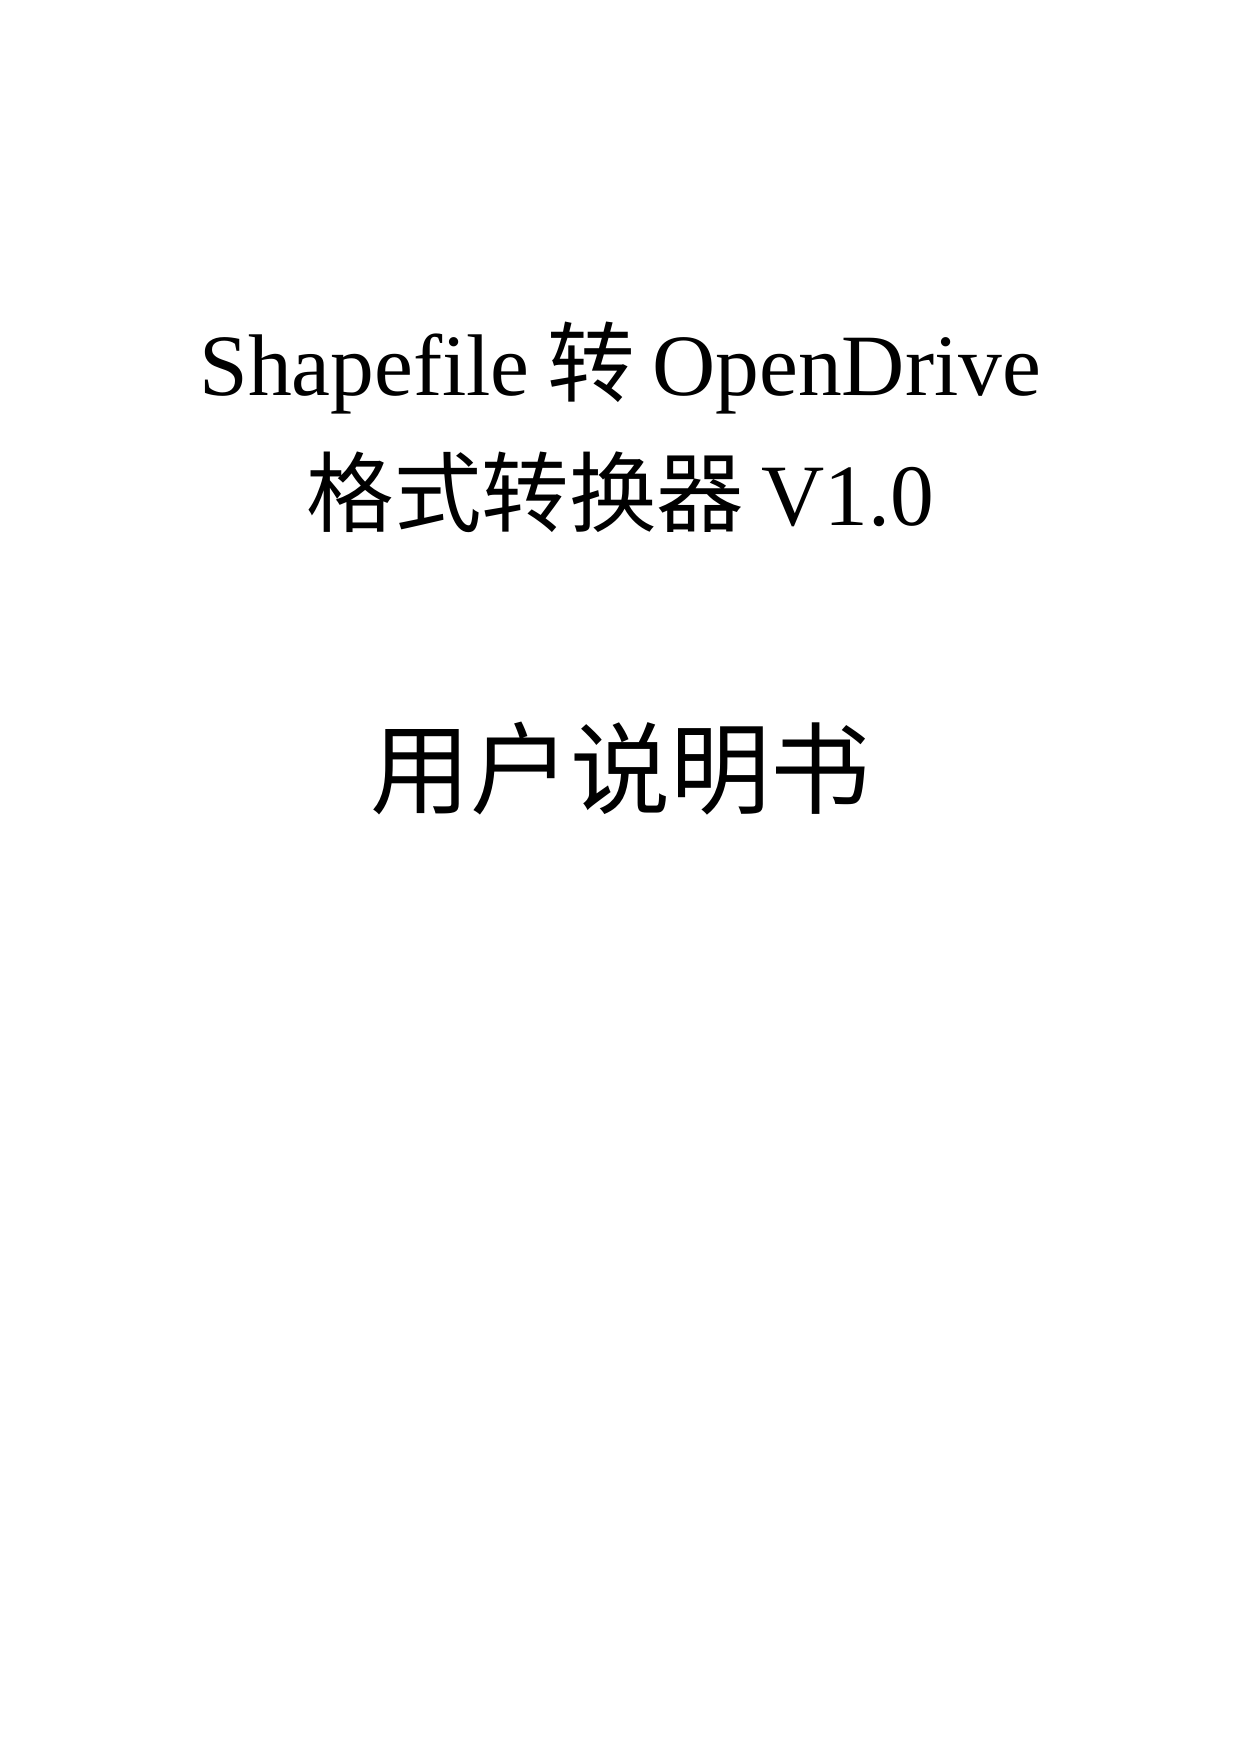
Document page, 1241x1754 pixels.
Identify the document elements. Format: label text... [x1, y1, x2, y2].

text 用户说明书 [187, 682, 1053, 844]
text Shapefile转OpenDrive格式转换器V1.0 [187, 292, 1053, 552]
